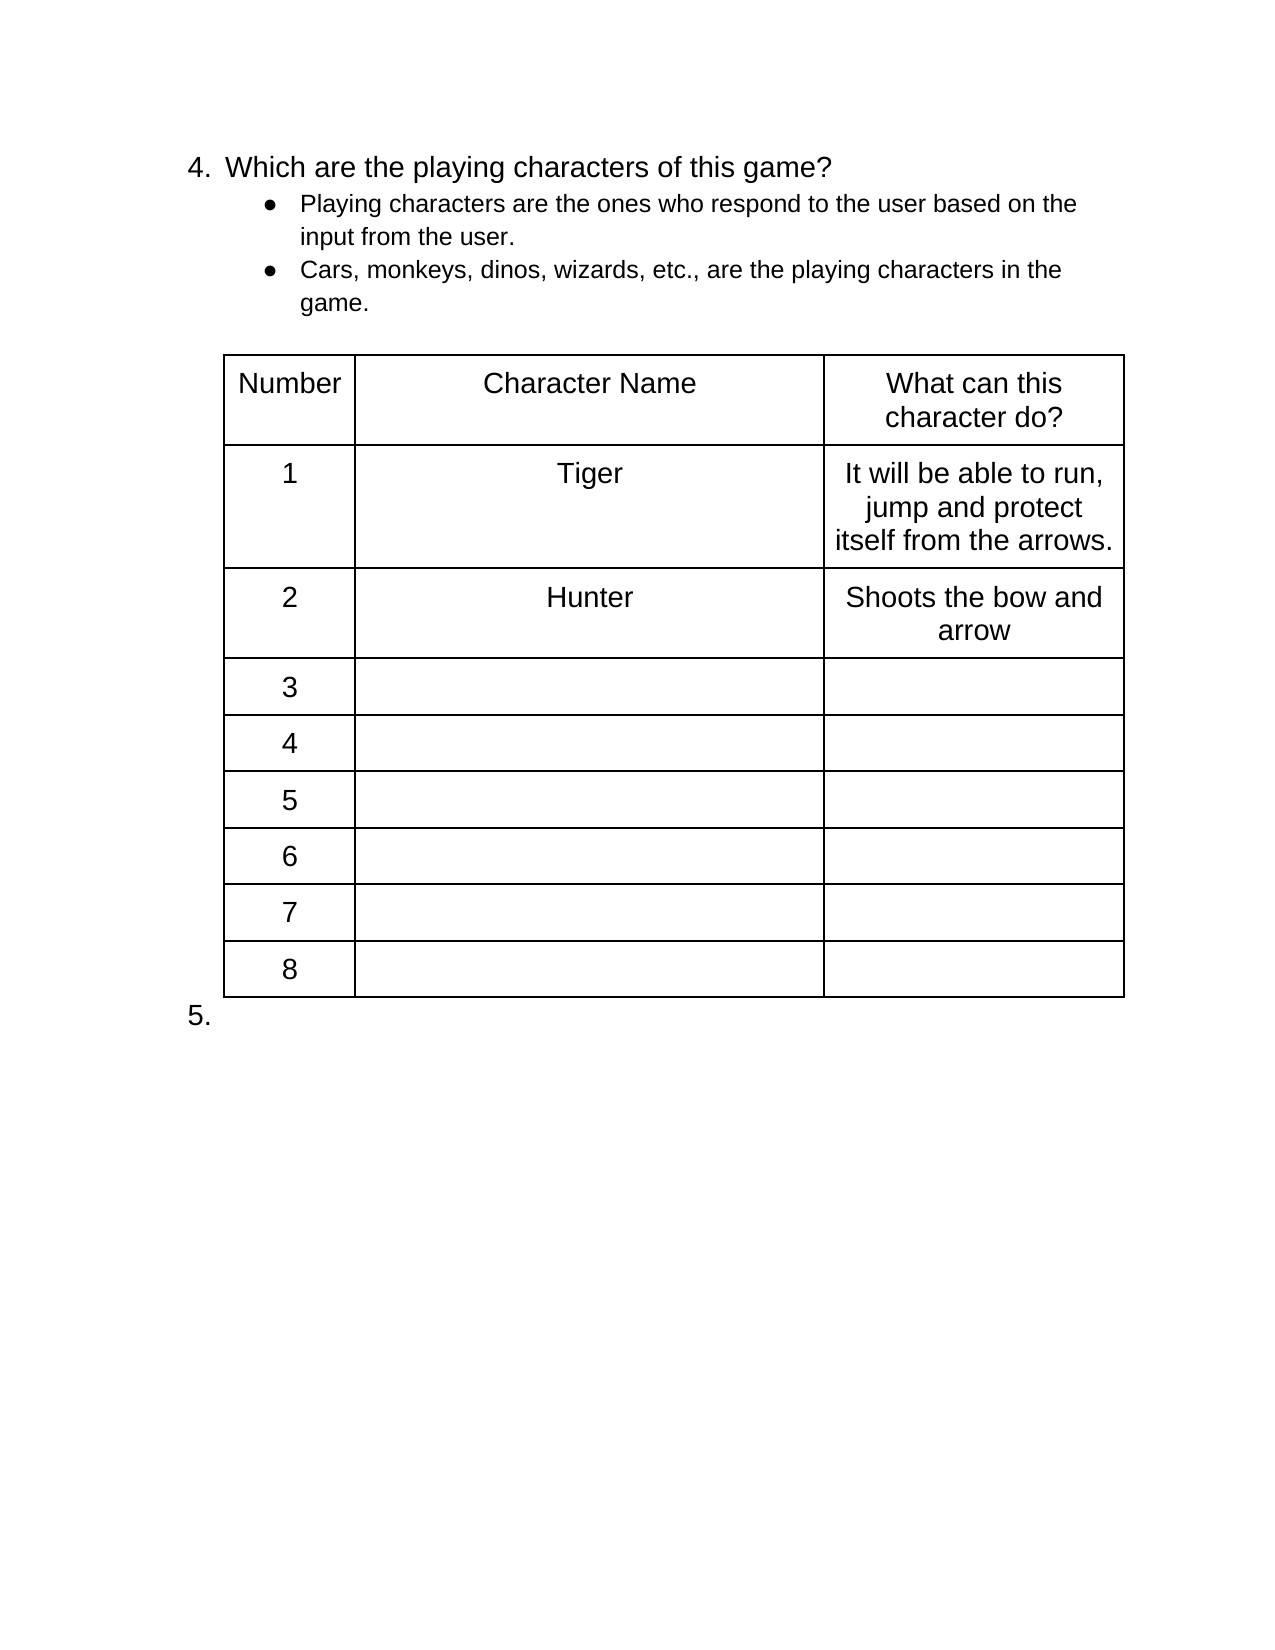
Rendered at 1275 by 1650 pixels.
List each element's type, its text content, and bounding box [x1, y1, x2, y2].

list Cars, monkeys, dinos, wizards, etc., are the playing characters in the game. [262, 254, 1125, 316]
table_cell [356, 829, 823, 883]
table_cell [356, 716, 823, 770]
table_cell [825, 659, 1123, 714]
list Playing characters are the ones who respond to the user based on the input from the user. [262, 188, 1125, 250]
table_cell [356, 885, 823, 939]
table_header Number [225, 356, 354, 444]
table_cell 4 [225, 716, 354, 770]
table_cell [356, 942, 823, 996]
table_header Character Name [356, 356, 823, 444]
table_cell [356, 659, 823, 714]
table_cell 1 [225, 446, 354, 567]
table_cell [356, 772, 823, 827]
table_cell 3 [225, 659, 354, 714]
table_header What can this character do? [825, 356, 1123, 444]
list Which are the playing characters of this game? [187, 150, 1125, 183]
table_cell 8 [225, 942, 354, 996]
table_cell [825, 942, 1123, 996]
table_cell Hunter [356, 569, 823, 657]
table_cell 7 [225, 885, 354, 939]
table_cell 6 [225, 829, 354, 883]
table_cell [825, 885, 1123, 939]
table_cell [825, 772, 1123, 827]
table_cell It will be able to run, jump and protect itself from the arrows. [825, 446, 1123, 567]
table_cell [825, 716, 1123, 770]
table_cell Tiger [356, 446, 823, 567]
table_cell 5 [225, 772, 354, 827]
table_cell 2 [225, 569, 354, 657]
table_cell [825, 829, 1123, 883]
table_cell Shoots the bow and arrow [825, 569, 1123, 657]
